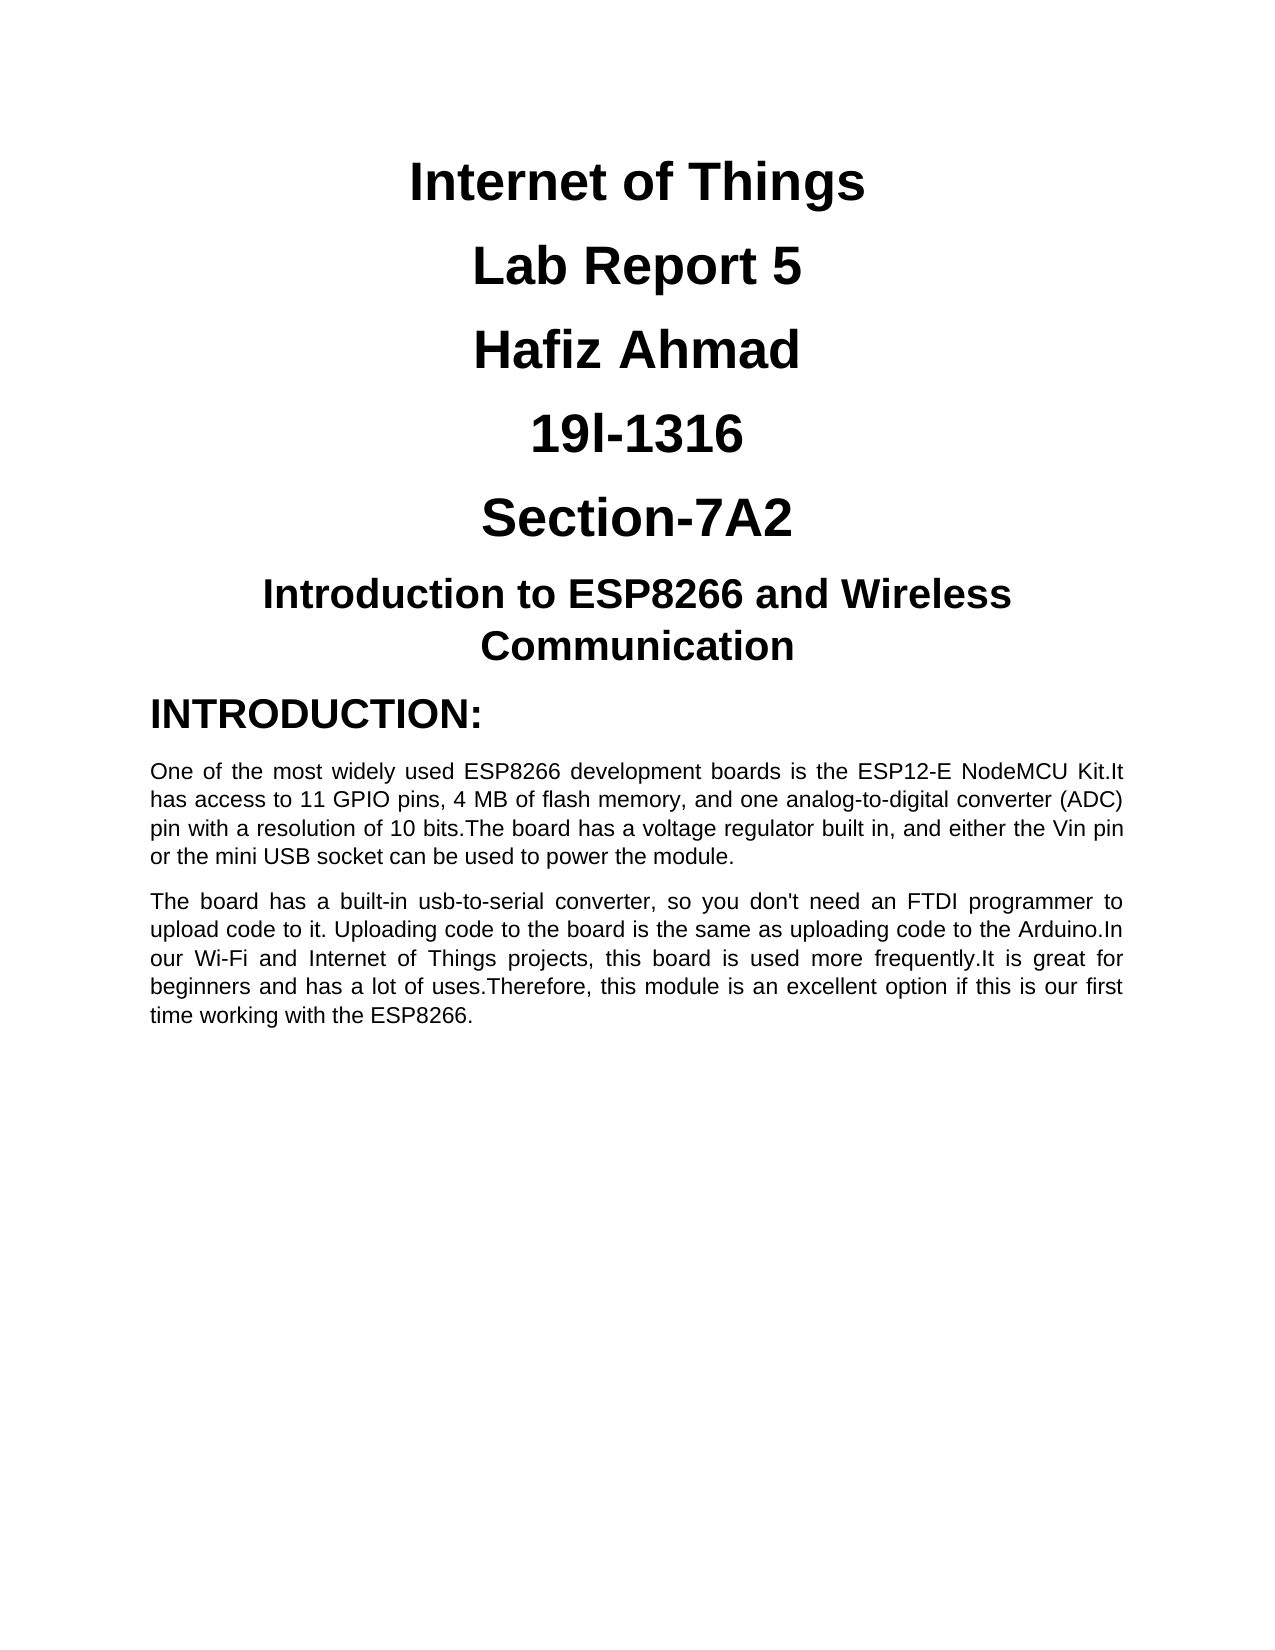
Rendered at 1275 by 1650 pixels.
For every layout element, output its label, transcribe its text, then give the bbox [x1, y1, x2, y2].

text Internet of Things [150, 150, 1125, 212]
text One of the most widely used ESP8266 development boards is the ESP12-E NodeMCU Kit.It has access to 11 GPIO pins, 4 MB of flash memory, and one analog-to-digital converter (ADC) pin with a resolution of 10 bits.The board has a voltage regulator built in, and either the Vin pin or the mini USB socket can be used to power the module. [150, 758, 1125, 869]
text The board has a built-in usb-to-serial converter, so you don't need an FTDI programmer to upload code to it. Uploading code to the board is the same as uploading code to the Arduino.In our Wi-Fi and Internet of Things projects, this board is used more frequently.It is great for beginners and has a lot of uses.Therefore, this module is an excellent option if this is our first time working with the ESP8266. [150, 888, 1125, 1028]
text INTRODUCTION: [150, 689, 1125, 737]
text Hafiz Ahmad [150, 318, 1125, 380]
text Section-7A2 [150, 485, 1125, 548]
text Lab Report 5 [150, 234, 1125, 296]
text Introduction to ESP8266 and Wireless Communication [150, 569, 1125, 669]
text 19l-1316 [150, 402, 1125, 464]
